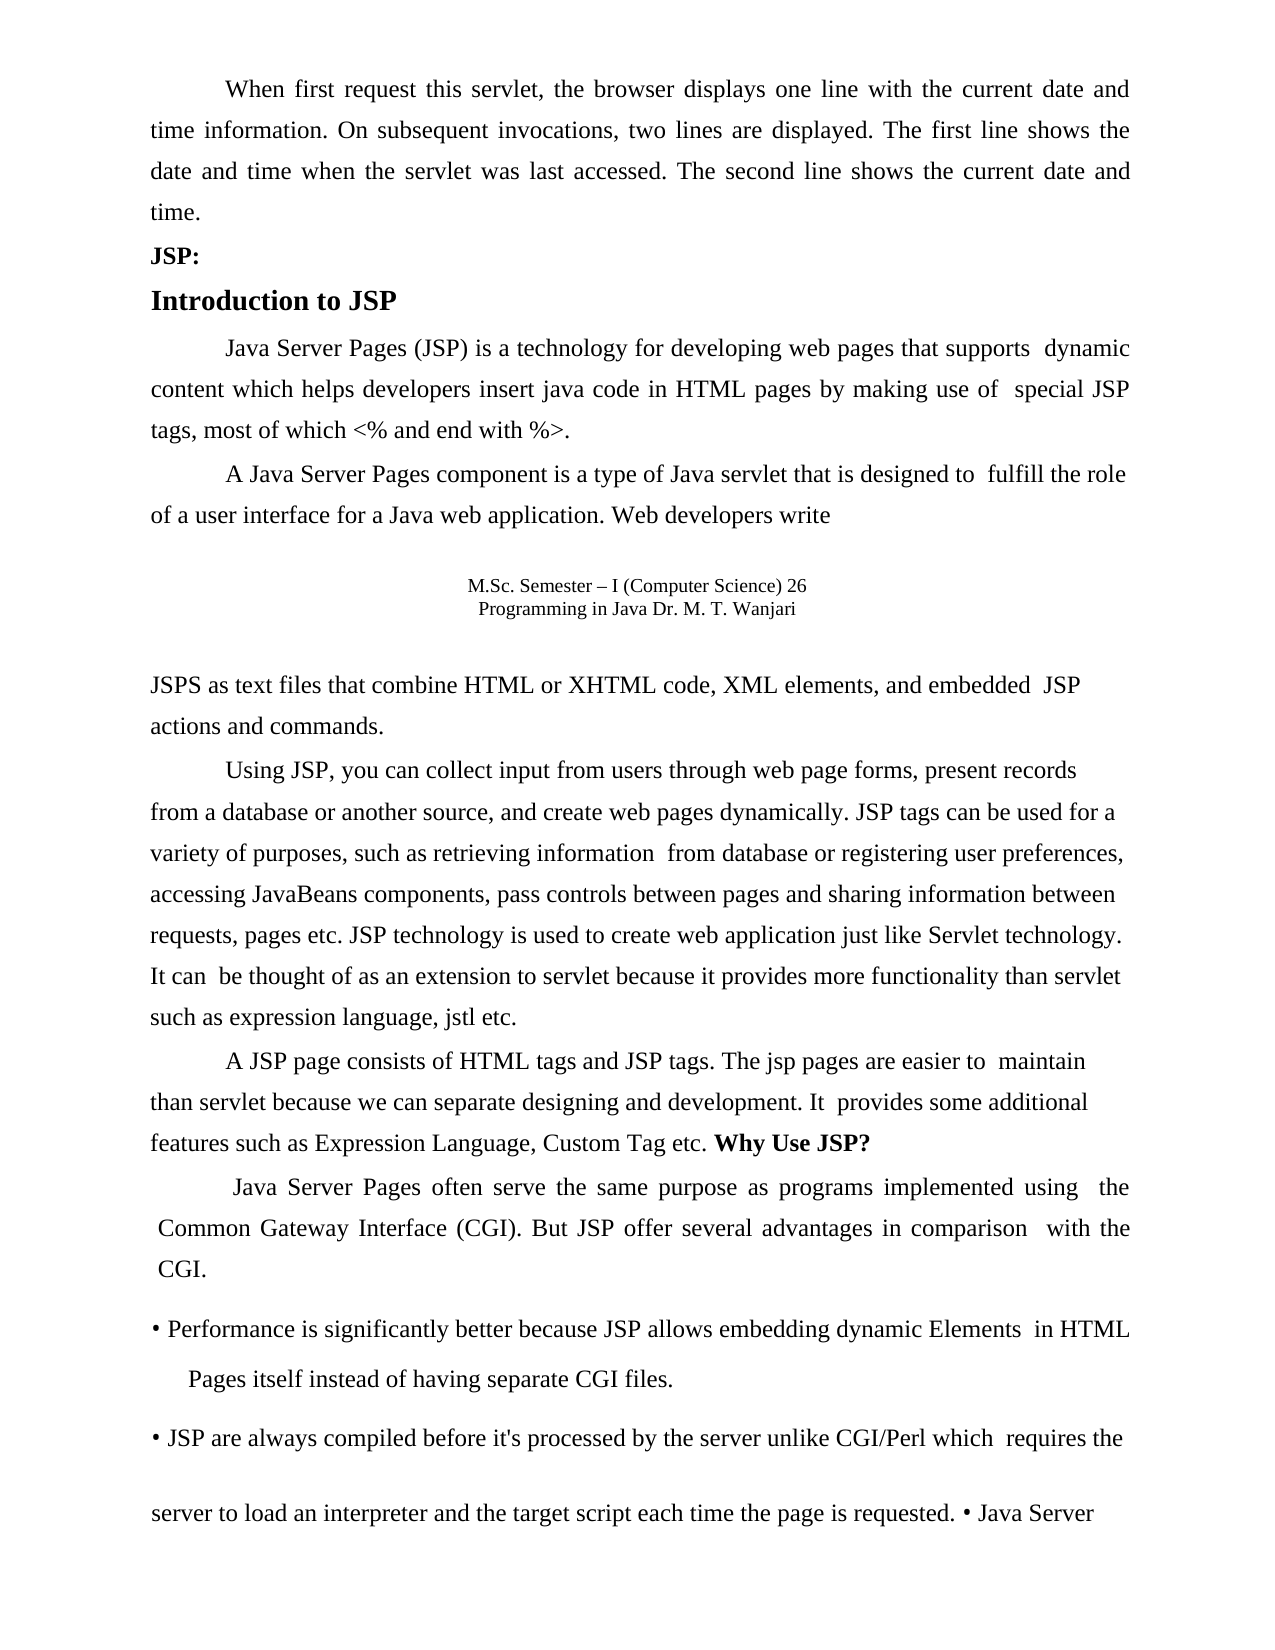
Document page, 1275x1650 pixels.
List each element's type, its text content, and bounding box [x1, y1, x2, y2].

text • Performance is significantly better because JSP allows embedding dynamic Elements in HTML Pages itself instead of having separate CGI files. [151, 1300, 1131, 1392]
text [151, 1410, 1132, 1535]
text Introduction to JSP [151, 283, 1136, 317]
text Java Server Pages often serve the same purpose as programs implemented using the Common Gateway Interface (CGI). But JSP offer several advantages in comparison with the CGI. [158, 1172, 1131, 1283]
text Programming in Java Dr. M. T. Wanjari [138, 597, 1136, 620]
text M.Sc. Semester – I (Computer Science) 26 [138, 574, 1136, 597]
text JSP: [150, 241, 1136, 270]
text A Java Server Pages component is a type of Java servlet that is designed to fulfill the role of a user interface for a Java web application. Web developers write [150, 459, 1129, 529]
text Java Server Pages (JSP) is a technology for developing web pages that supports dynamic content which helps developers insert java code in HTML pages by making use of special JSP tags, most of which <% and end with %>. [151, 333, 1131, 444]
text JSPS as text files that combine HTML or XHTML code, XML elements, and embedded JSP actions and commands. [150, 670, 1131, 740]
text A JSP page consists of HTML tags and JSP tags. The jsp pages are easier to maintain than servlet because we can separate designing and development. It provides some additional features such as Expression Language, Custom Tag etc. Why Use JSP? [150, 1046, 1130, 1157]
text Using JSP, you can collect input from users through web page forms, present records from a database or another source, and create web pages dynamically. JSP tags can be used for a variety of purposes, such as retrieving information from database or registering user preferences, accessing JavaBeans components, pass controls between pages and sharing information between requests, pages etc. JSP technology is used to create web application just like Servlet technology. It can be thought of as an extension to servlet because it provides more functionality than servlet such as expression language, jstl etc. [150, 756, 1131, 1031]
text When first request this servlet, the browser displays one line with the current date and time information. On subsequent invocations, two lines are displayed. The first line shows the date and time when the servlet was last accessed. The second line shows the current date and time. [150, 74, 1132, 226]
